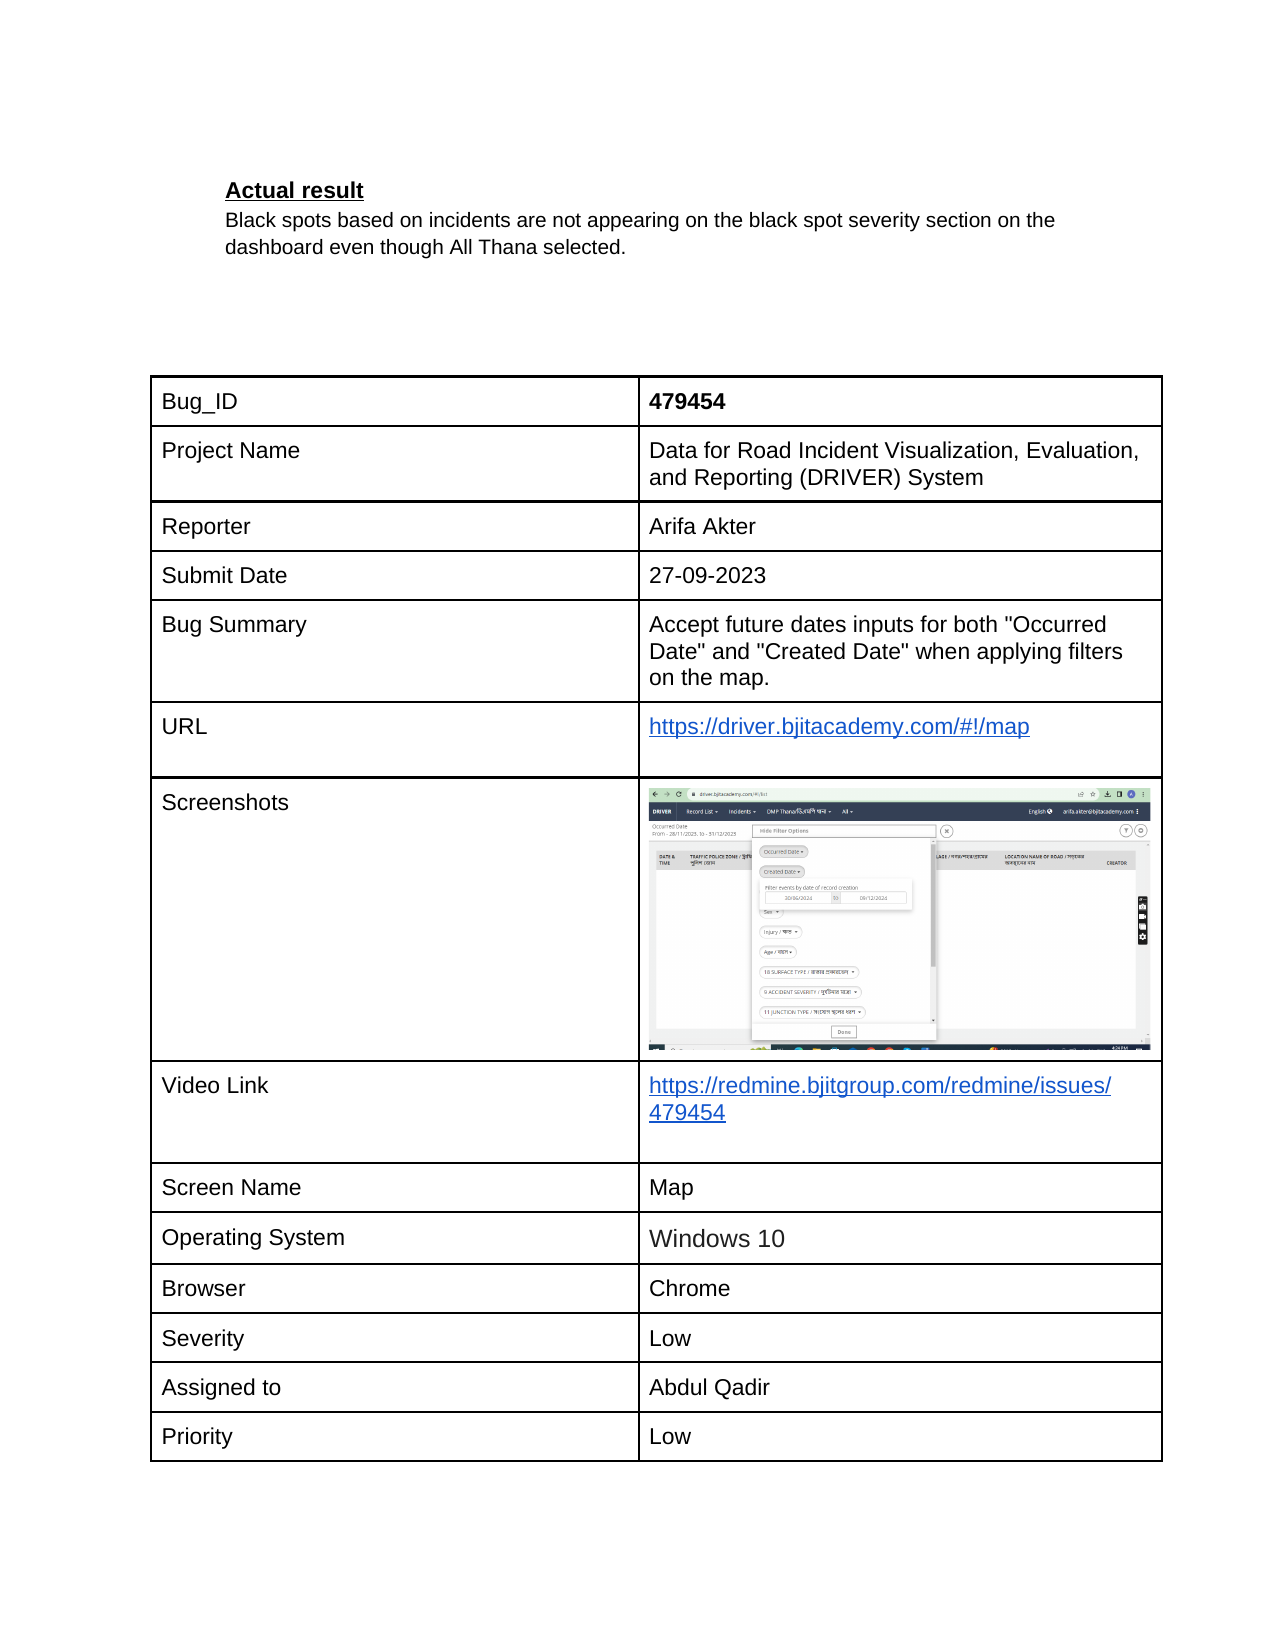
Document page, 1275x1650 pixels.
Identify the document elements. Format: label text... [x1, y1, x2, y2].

table_cell https://redmine.bjitgroup.com/redmine/issues/479454 [640, 1062, 1161, 1162]
table_cell Video Link [152, 1062, 638, 1162]
table_cell Low [640, 1413, 1161, 1460]
table_header 479454 [640, 378, 1161, 425]
table_cell Bug Summary [152, 601, 638, 701]
text Black spots based on incidents are not appearing on the black spot severity section on the [150, 208, 1125, 232]
table_cell Severity [152, 1314, 638, 1361]
table_cell Project Name [152, 427, 638, 500]
table_cell 27-09-2023 [640, 552, 1161, 599]
picture [648, 788, 1151, 1050]
table_cell Chrome [640, 1265, 1161, 1312]
table_cell Priority [152, 1413, 638, 1460]
table_header Bug_ID [152, 378, 638, 425]
table_cell [640, 779, 1161, 1060]
table_cell Windows 10 [640, 1213, 1161, 1263]
table_cell Accept future dates inputs for both "Occurred Date" and "Created Date" when applying filters on the map. [640, 601, 1161, 701]
table_cell https://driver.bjitacademy.com/#!/map [640, 703, 1161, 776]
text Actual result [150, 177, 1125, 204]
table_cell Arifa Akter [640, 503, 1161, 549]
table_cell URL [152, 703, 638, 776]
table_cell Operating System [152, 1213, 638, 1263]
table_cell Assigned to [152, 1363, 638, 1411]
table_cell Submit Date [152, 552, 638, 599]
table_cell Map [640, 1164, 1161, 1211]
table_cell Screenshots [152, 779, 638, 1060]
table_cell Browser [152, 1265, 638, 1312]
text dashboard even though All Thana selected. [150, 235, 1125, 259]
table_cell Abdul Qadir [640, 1363, 1161, 1411]
table_cell Reporter [152, 503, 638, 549]
table_cell Low [640, 1314, 1161, 1361]
table_cell Data for Road Incident Visualization, Evaluation, and Reporting (DRIVER) System [640, 427, 1161, 500]
table_cell Screen Name [152, 1164, 638, 1211]
